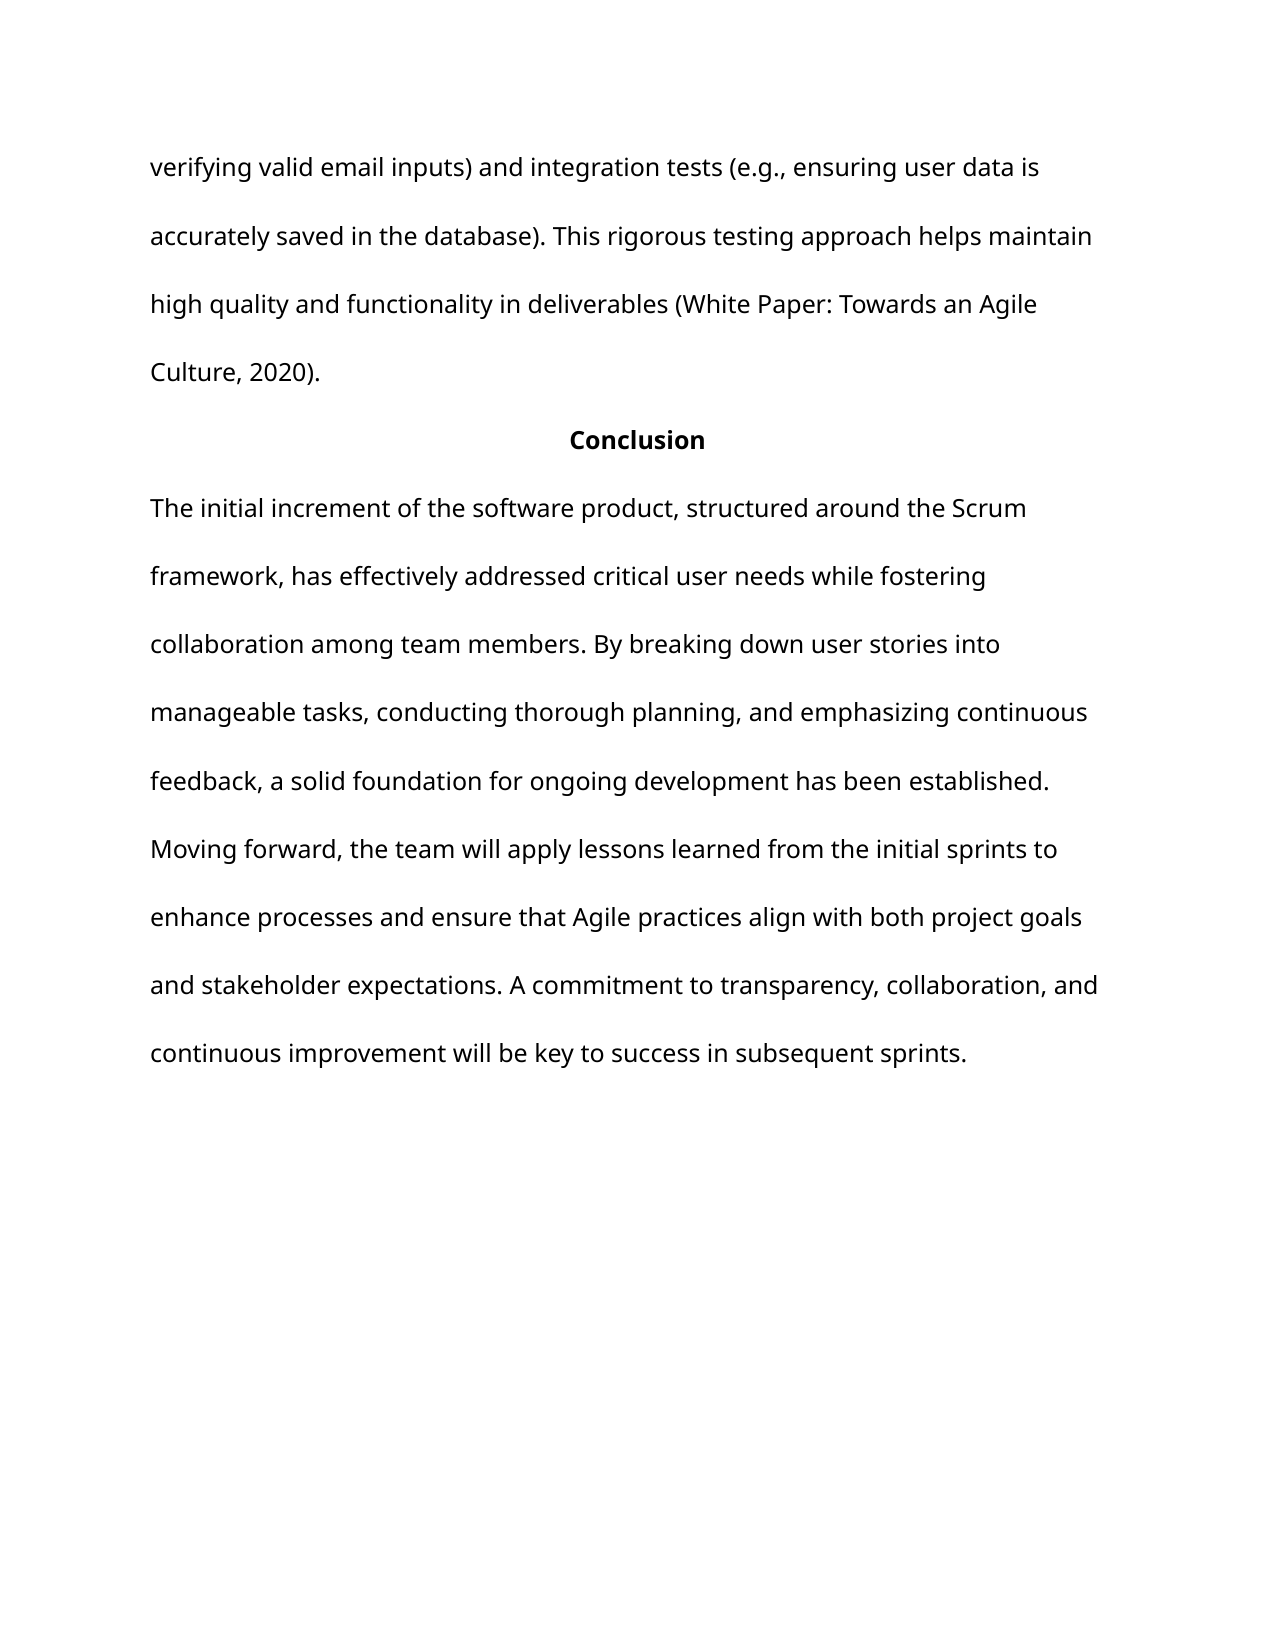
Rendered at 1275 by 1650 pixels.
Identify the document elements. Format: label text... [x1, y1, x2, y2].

text Conclusion [150, 422, 1125, 457]
text The initial increment of the software product, structured around the Scrum framework, has effectively addressed critical user needs while fostering collaboration among team members. By breaking down user stories into manageable tasks, conducting thorough planning, and emphasizing continuous feedback, a solid foundation for ongoing development has been established. [150, 491, 1125, 797]
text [150, 150, 1125, 388]
text Moving forward, the team will apply lessons learned from the initial sprints to enhance processes and ensure that Agile practices align with both project goals and stakeholder expectations. A commitment to transparency, collaboration, and continuous improvement will be key to success in subsequent sprints. [150, 831, 1125, 1070]
